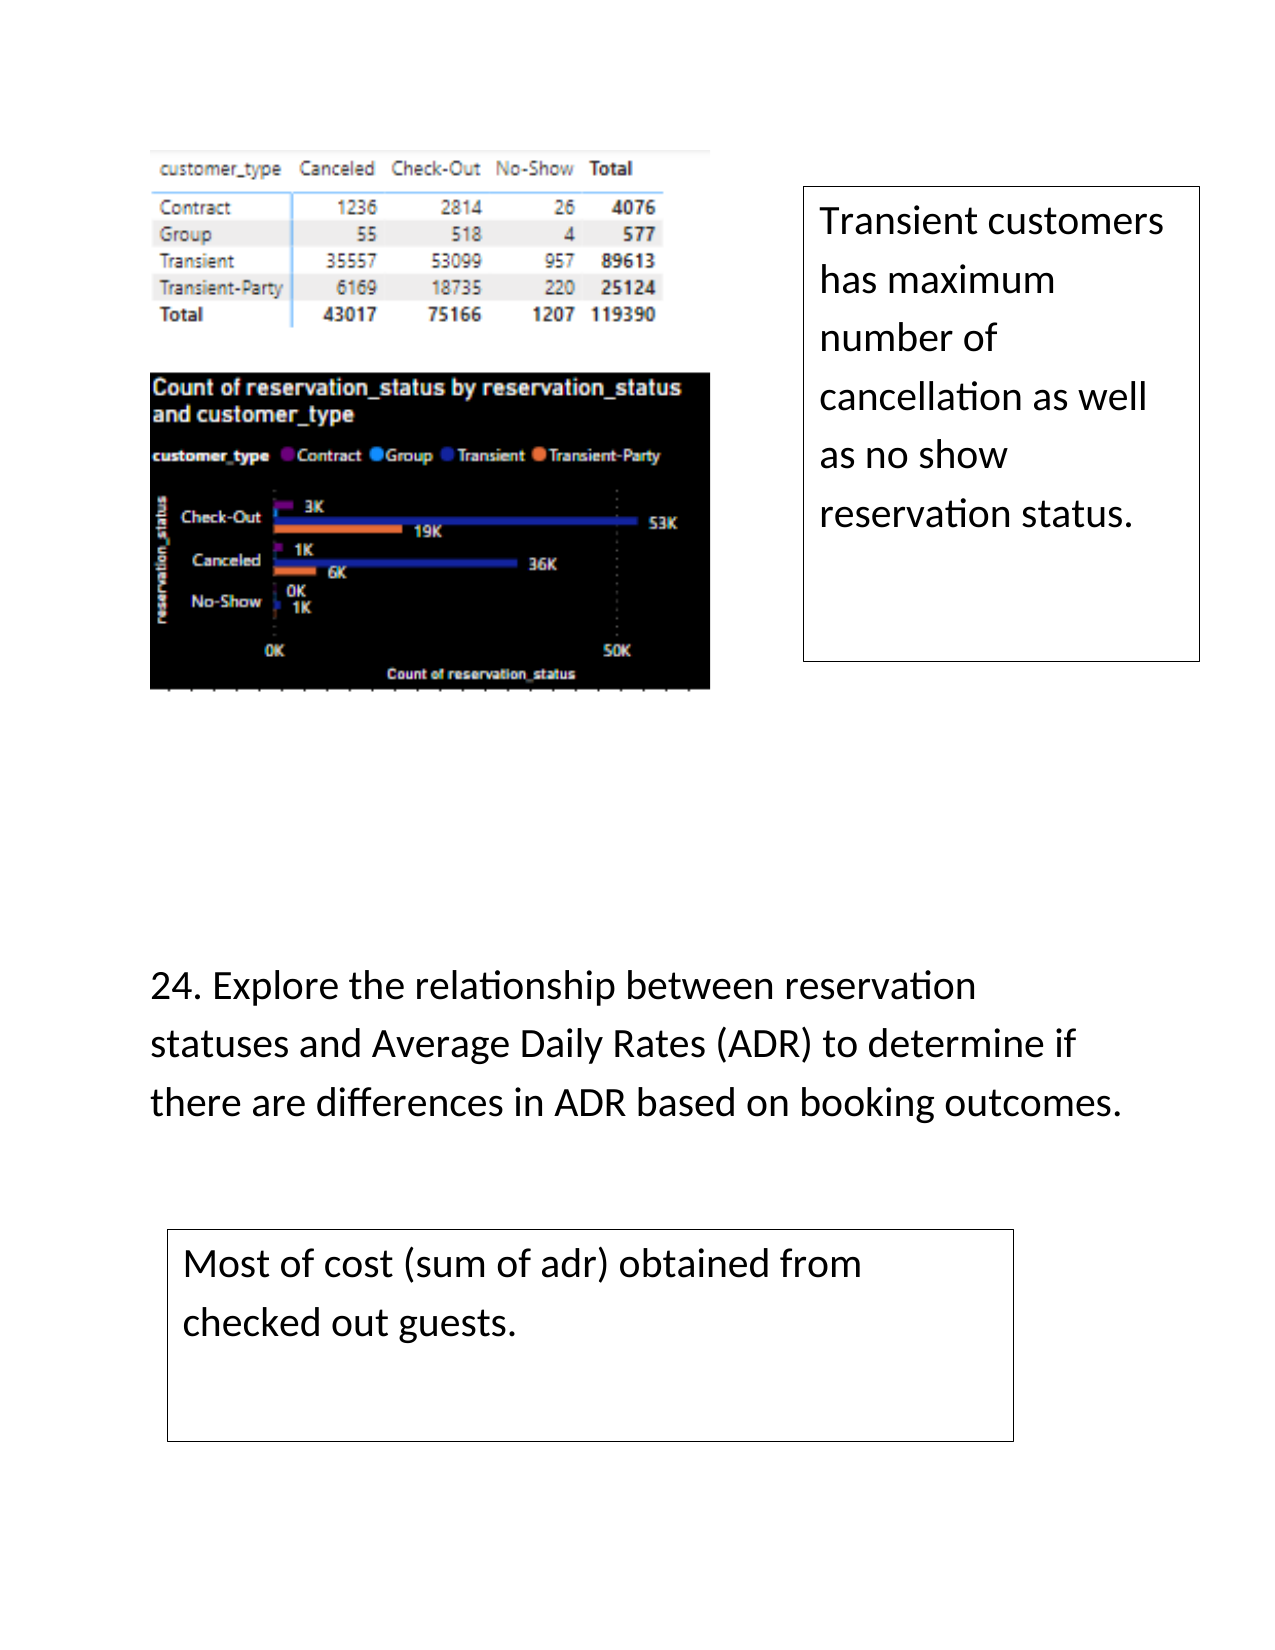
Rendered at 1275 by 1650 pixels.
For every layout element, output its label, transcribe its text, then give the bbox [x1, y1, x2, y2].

picture [150, 150, 711, 696]
text 24. Explore the relationship between reservation statuses and Average Daily Rates (ADR) to determine if there are differences in ADR based on booking outcomes. [150, 959, 1125, 1126]
